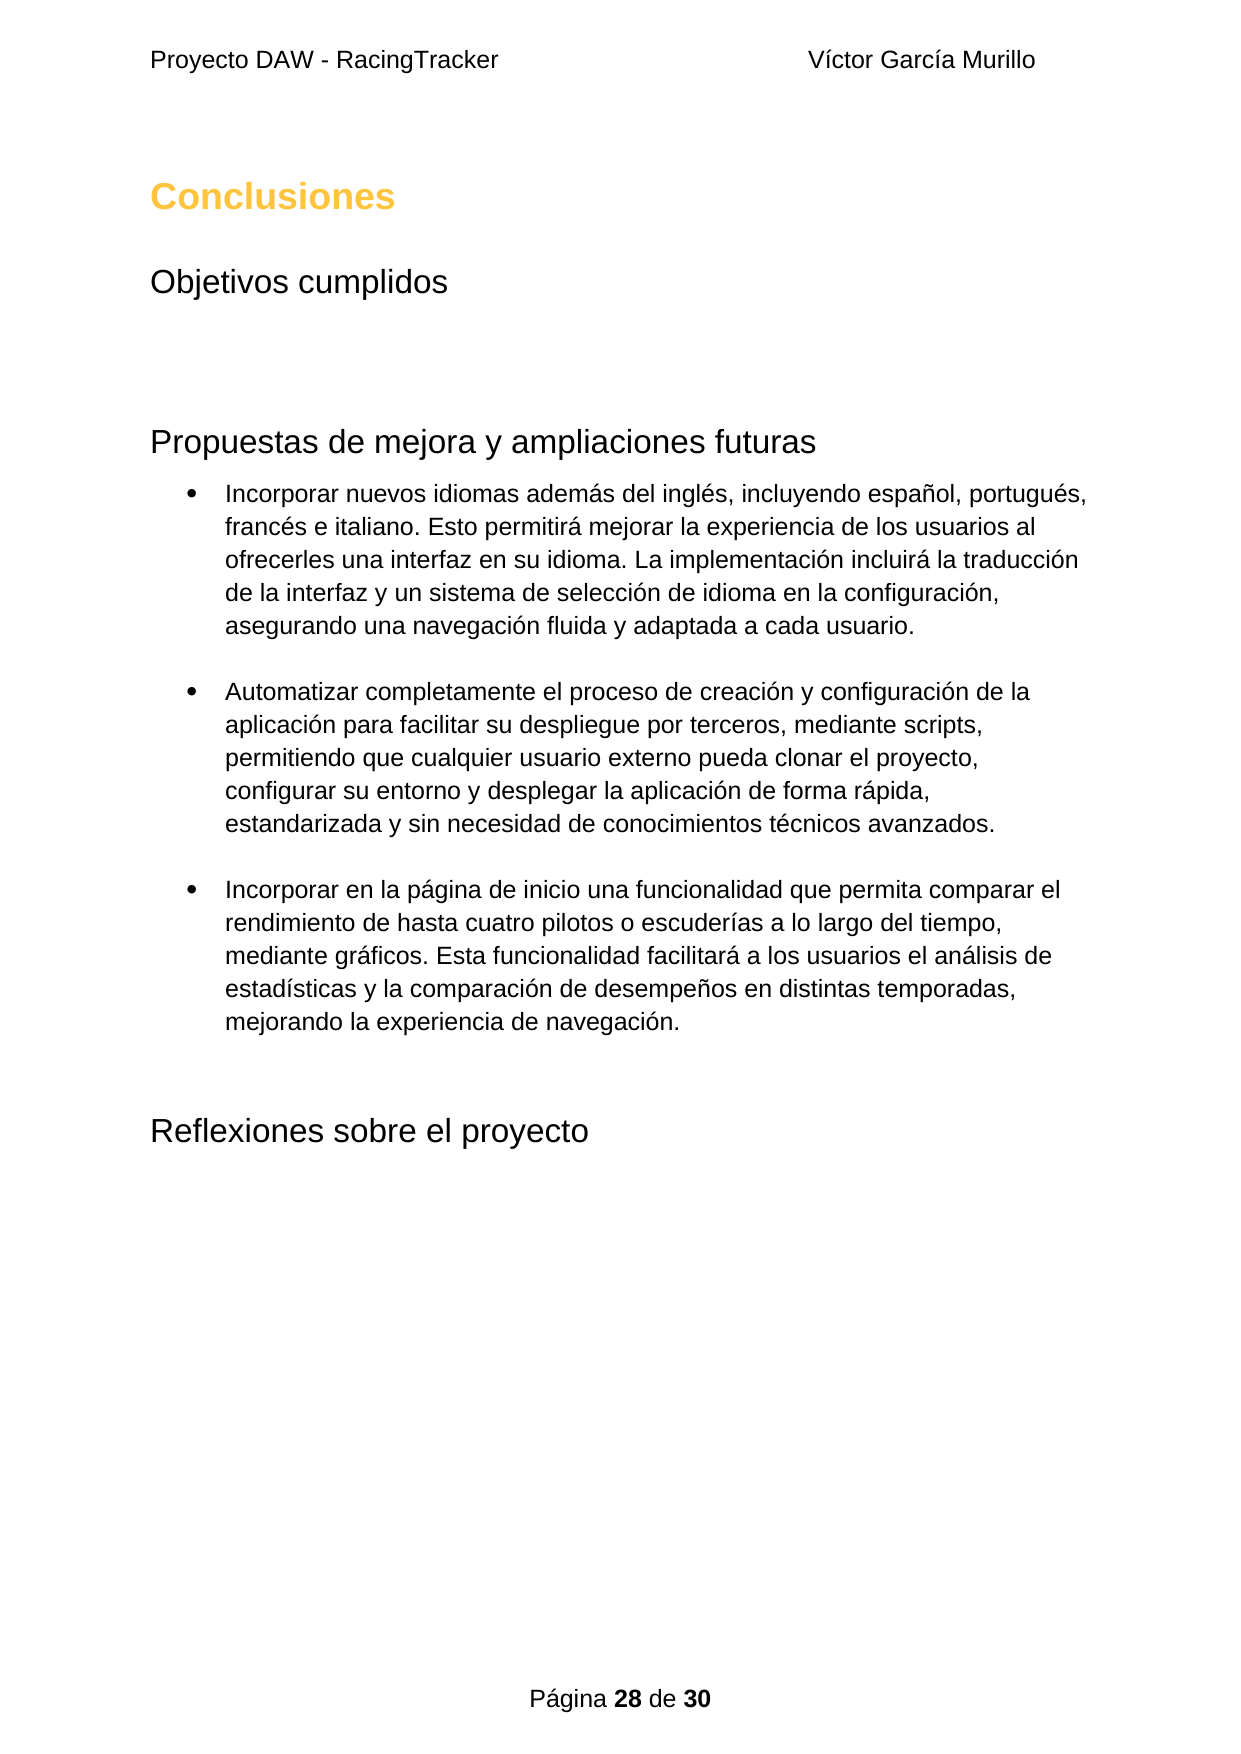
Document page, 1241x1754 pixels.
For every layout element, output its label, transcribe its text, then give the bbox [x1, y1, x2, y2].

list Incorporar en la página de inicio una funcionalidad que permita comparar el rendimiento de hasta cuatro pilotos o escuderías a lo largo del tiempo, mediante gráficos. Esta funcionalidad facilitará a los usuarios el análisis de estadísticas y la comparación de desempeños en distintas temporadas, mejorando la experiencia de navegación. [187, 875, 1090, 1036]
subtitle Conclusiones [150, 174, 1090, 218]
subtitle Reflexiones sobre el proyecto [150, 1111, 1090, 1149]
list Incorporar nuevos idiomas además del inglés, incluyendo español, portugués, francés e italiano. Esto permitirá mejorar la experiencia de los usuarios al ofrecerles una interfaz en su idioma. La implementación incluirá la traducción de la interfaz y un sistema de selección de idioma en la configuración, asegurando una navegación fluida y adaptada a cada usuario. [187, 478, 1090, 639]
list Automatizar completamente el proceso de creación y configuración de la aplicación para facilitar su despliegue por terceros, mediante scripts, permitiendo que cualquier usuario externo pueda clonar el proyecto, configurar su entorno y desplegar la aplicación de forma rápida, estandarizada y sin necesidad de conocimientos técnicos avanzados. [187, 677, 1090, 838]
subtitle Objetivos cumplidos [150, 262, 1090, 300]
subtitle Propuestas de mejora y ampliaciones futuras [150, 422, 1090, 460]
